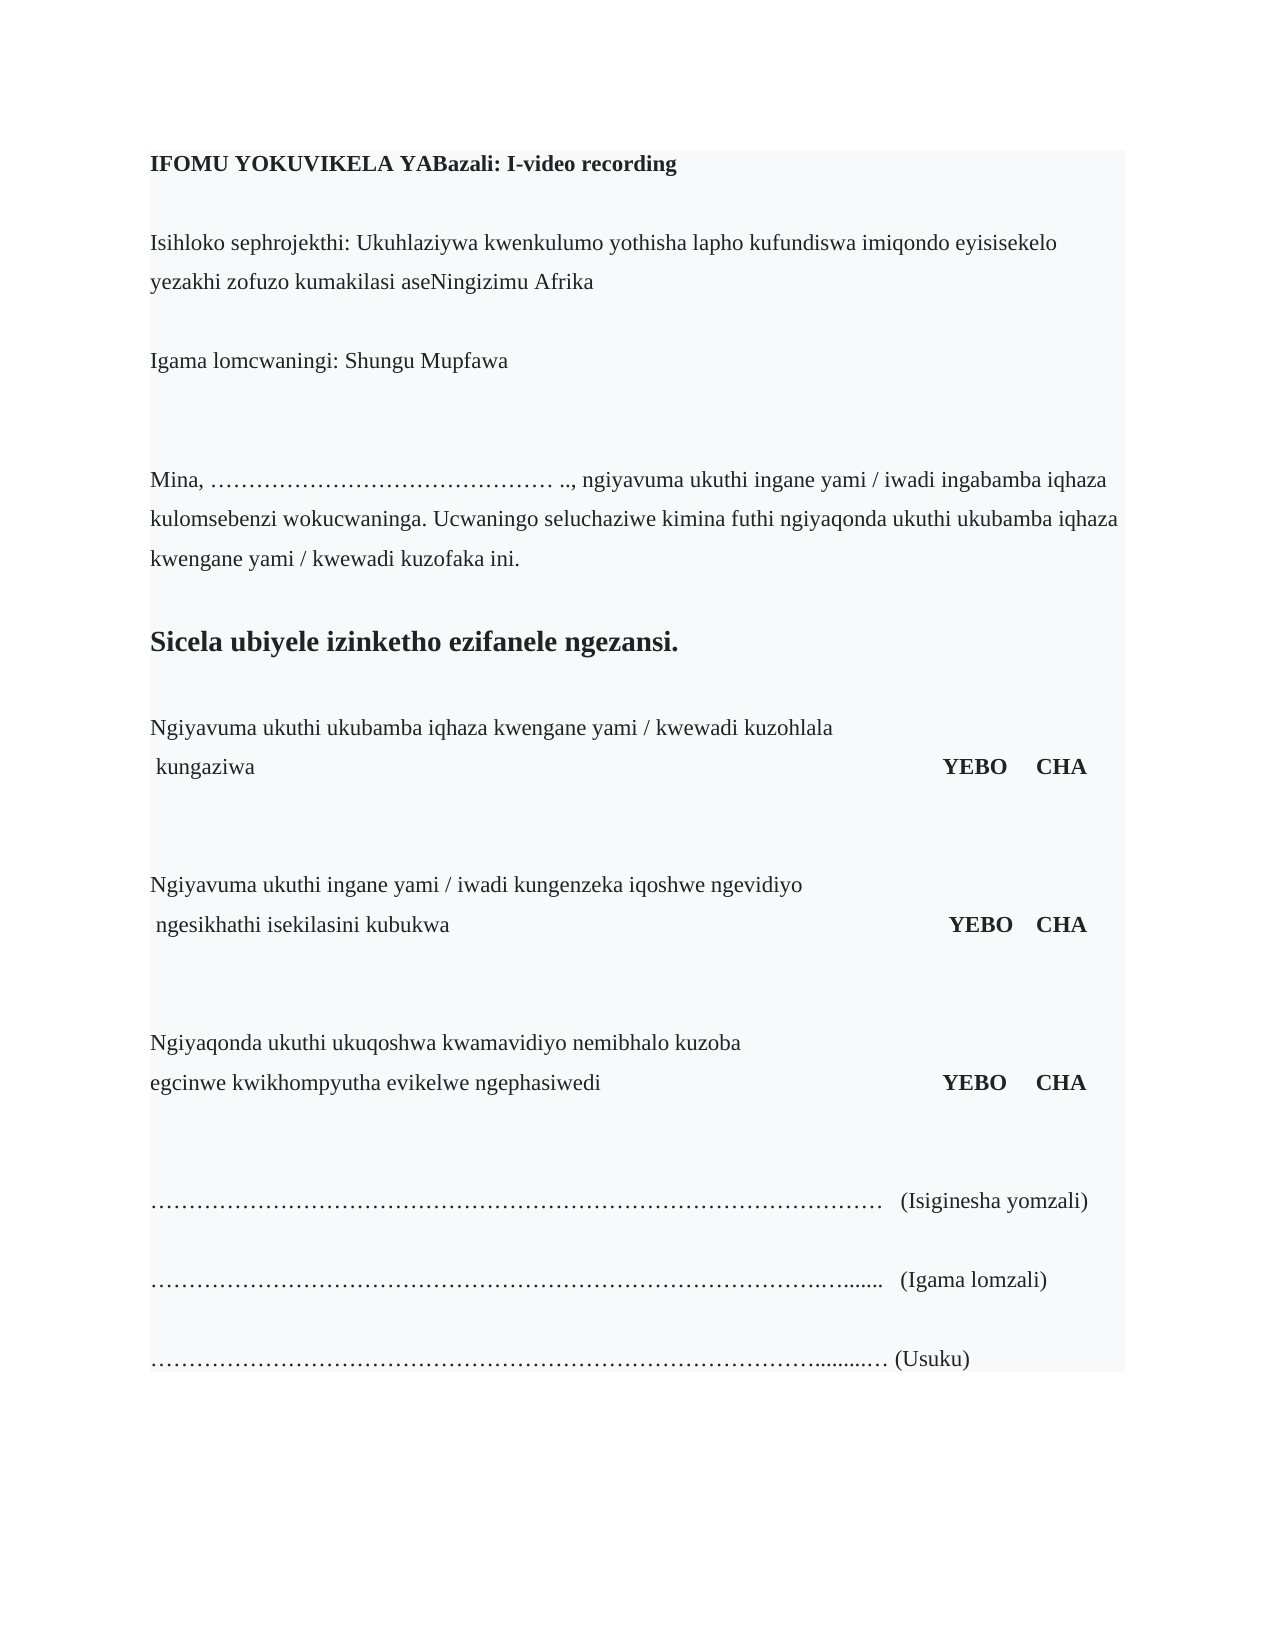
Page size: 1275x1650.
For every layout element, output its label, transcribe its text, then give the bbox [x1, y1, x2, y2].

text ngesikhathi isekilasini kubukwa YEBO CHA [150, 911, 1125, 937]
text kungaziwa YEBO CHA [150, 753, 1125, 779]
text …………………………………………………………………………………… (Isiginesha yomzali) [150, 1187, 1125, 1214]
text Igama lomcwaningi: Shungu Mupfawa [150, 347, 1125, 374]
text Sicela ubiyele izinketho ezifanele ngezansi. [150, 624, 1125, 657]
text Ngiyavuma ukuthi ukubamba iqhaza kwengane yami / kwewadi kuzohlala [150, 713, 1125, 740]
text egcinwe kwikhompyutha evikelwe ngephasiwedi YEBO CHA [150, 1069, 1125, 1095]
text Ngiyaqonda ukuthi ukuqoshwa kwamavidiyo nemibhalo kuzoba [150, 1029, 1125, 1056]
text Mina, ……………………………………… .., ngiyavuma ukuthi ingane yami / iwadi ingabamba iqhaza kulomsebenzi wokucwaninga. Ucwaningo seluchaziwe kimina futhi ngiyaqonda ukuthi ukubamba iqhaza kwengane yami / kwewadi kuzofaka ini. [150, 466, 1125, 571]
text IFOMU YOKUVIKELA YABazali: I-video recording [150, 150, 1125, 176]
text …………………………………………………………………………….…....... (Igama lomzali) [150, 1266, 1125, 1293]
text …………………………………………………………………………….........… (Usuku) [150, 1345, 1125, 1372]
text Ngiyavuma ukuthi ingane yami / iwadi kungenzeka iqoshwe ngevidiyo [150, 871, 1125, 898]
text Isihloko sephrojekthi: Ukuhlaziywa kwenkulumo yothisha lapho kufundiswa imiqondo eyisisekelo yezakhi zofuzo kumakilasi aseNingizimu Afrika [150, 229, 1125, 295]
